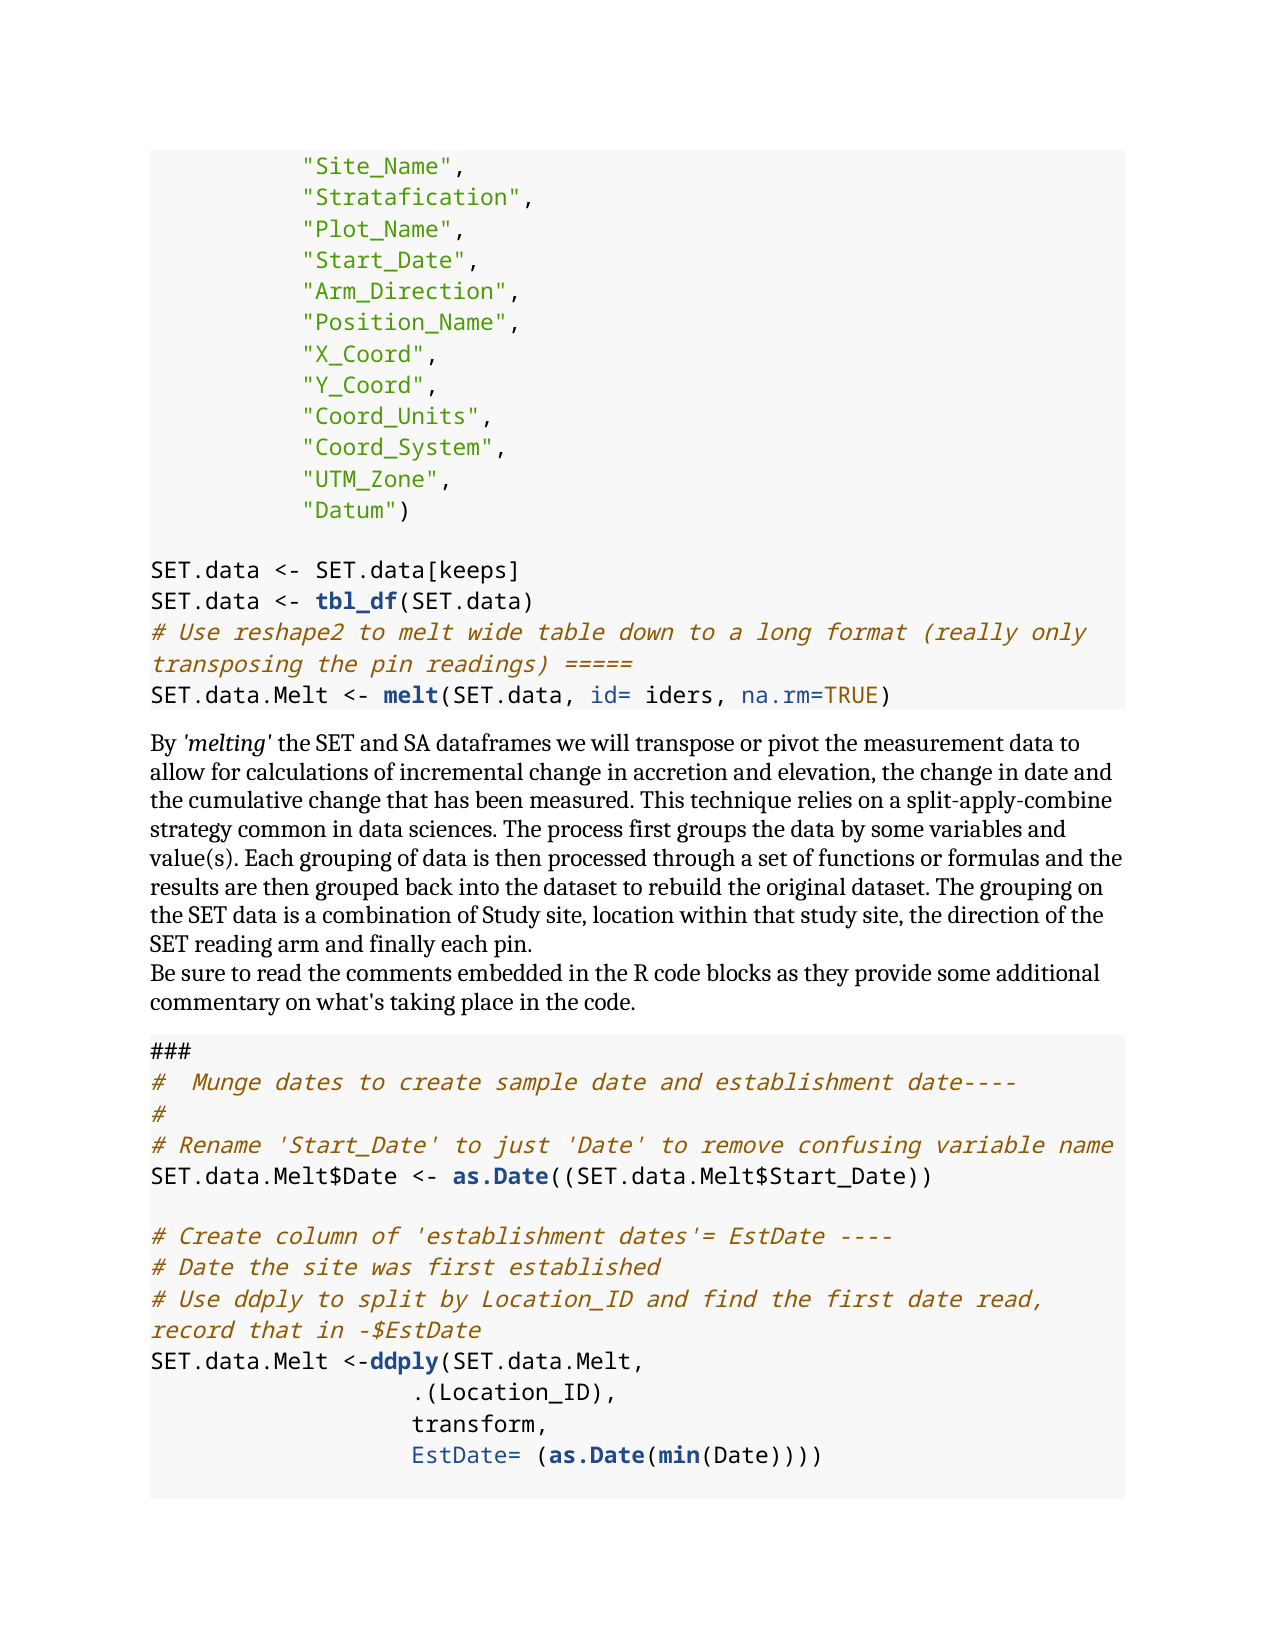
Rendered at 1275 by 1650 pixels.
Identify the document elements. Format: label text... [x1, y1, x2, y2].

text By 'melting' the SET and SA dataframes we will transpose or pivot the measurement data to allow for calculations of incremental change in accretion and elevation, the change in date and the cumulative change that has been measured. This technique relies on a split-apply-combine strategy common in data sciences. The process first groups the data by some variables and value(s). Each grouping of data is then processed through a set of functions or formulas and the results are then grouped back into the dataset to rebuild the original dataset. The grouping on the SET data is a combination of Study site, location within that study site, the direction of the SET reading arm and finally each pin. Be sure to read the comments embedded in the R code blocks as they provide some additional commentary on what's taking place in the code. [150, 729, 1125, 1016]
